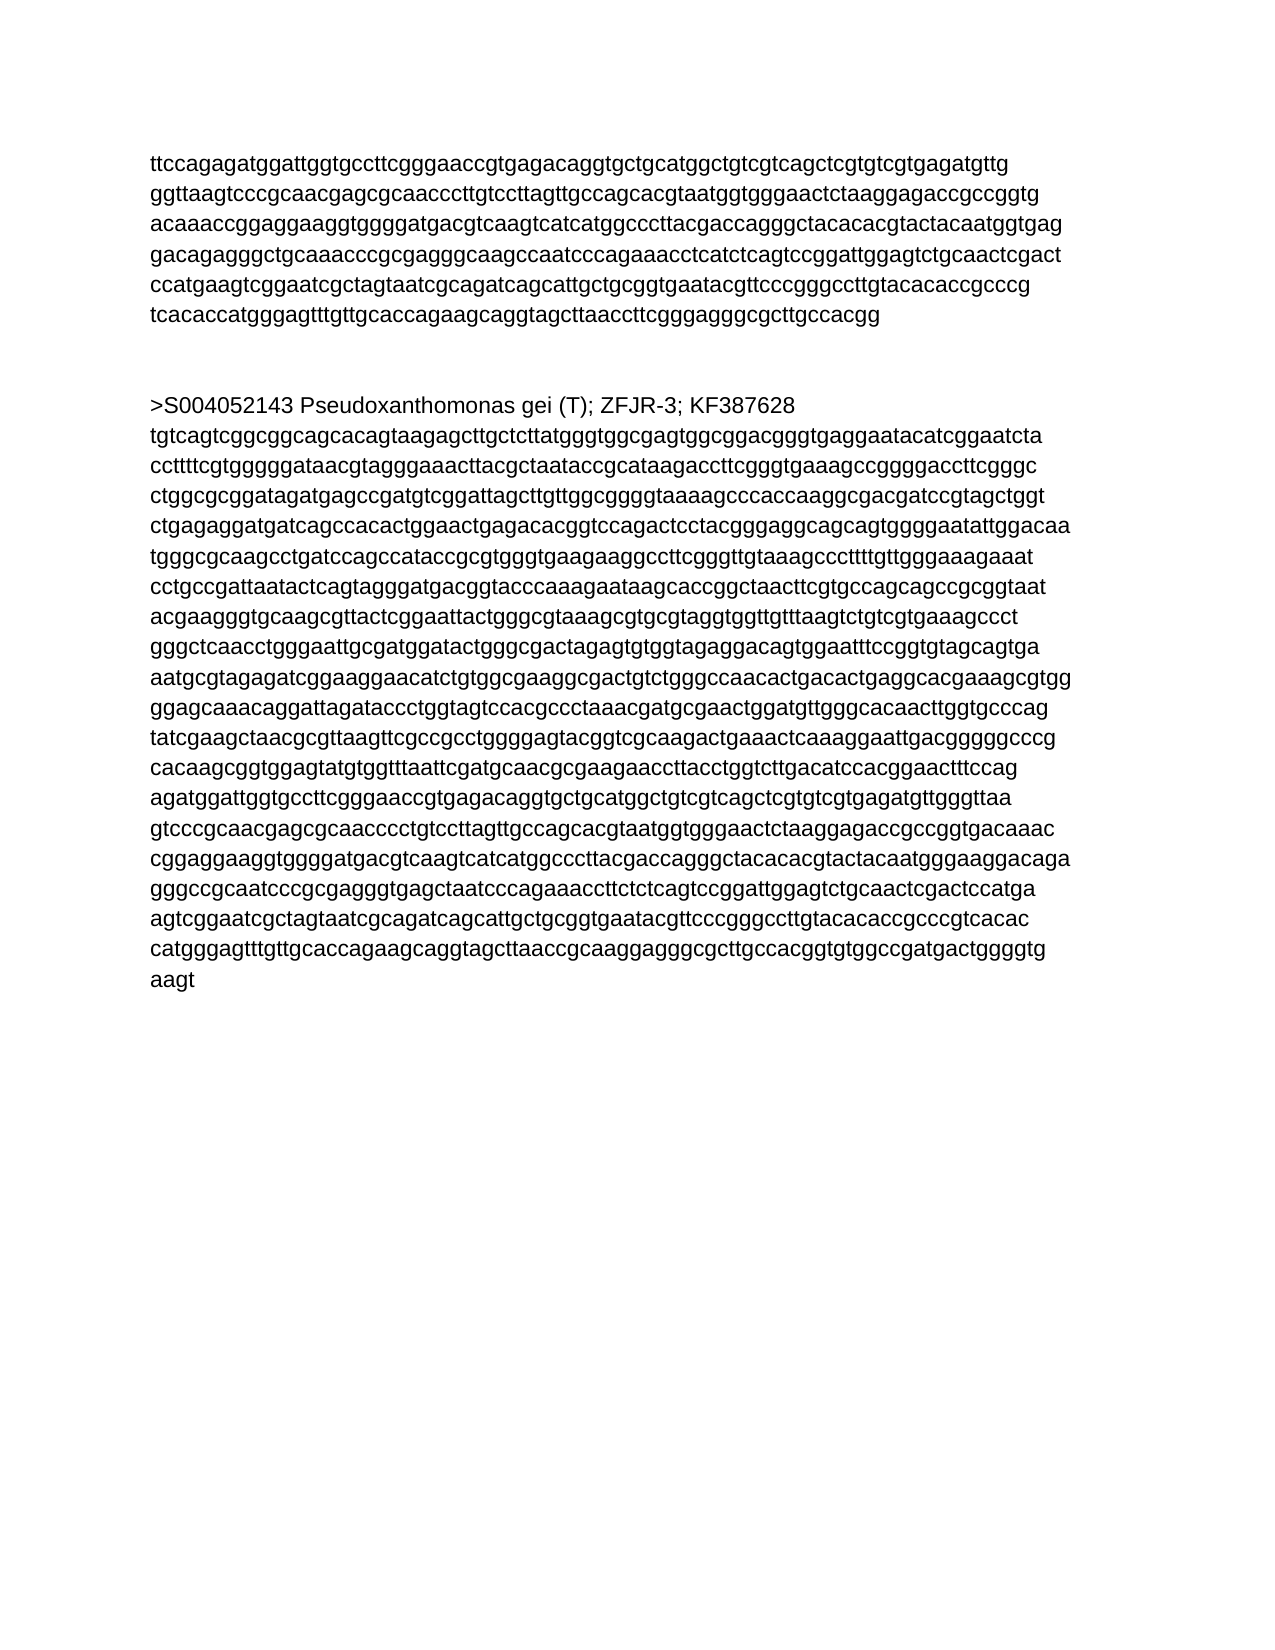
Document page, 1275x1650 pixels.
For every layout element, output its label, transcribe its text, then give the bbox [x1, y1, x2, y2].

text ccttttcgtgggggataacgtagggaaacttacgctaataccgcataagaccttcgggtgaaagccggggaccttcgggc [150, 452, 1125, 478]
text aagt [150, 966, 1125, 992]
text >S004052143 Pseudoxanthomonas gei (T); ZFJR-3; KF387628 [150, 392, 1125, 418]
text agtcggaatcgctagtaatcgcagatcagcattgctgcggtgaatacgttcccgggccttgtacacaccgcccgtcacac [150, 905, 1125, 932]
text ggttaagtcccgcaacgagcgcaacccttgtccttagttgccagcacgtaatggtgggaactctaaggagaccgccggtg [150, 180, 1125, 207]
text tcacaccatgggagtttgttgcaccagaagcaggtagcttaaccttcgggagggcgcttgccacgg [150, 301, 1125, 327]
text agatggattggtgccttcgggaaccgtgagacaggtgctgcatggctgtcgtcagctcgtgtcgtgagatgttgggttaa [150, 784, 1125, 811]
text ggagcaaacaggattagataccctggtagtccacgccctaaacgatgcgaactggatgttgggcacaacttggtgcccag [150, 694, 1125, 720]
text aatgcgtagagatcggaaggaacatctgtggcgaaggcgactgtctgggccaacactgacactgaggcacgaaagcgtgg [150, 663, 1125, 690]
text ttccagagatggattggtgccttcgggaaccgtgagacaggtgctgcatggctgtcgtcagctcgtgtcgtgagatgttg [150, 150, 1125, 176]
text tgtcagtcggcggcagcacagtaagagcttgctcttatgggtggcgagtggcggacgggtgaggaatacatcggaatcta [150, 422, 1125, 448]
text ctggcgcggatagatgagccgatgtcggattagcttgttggcggggtaaaagcccaccaaggcgacgatccgtagctggt [150, 482, 1125, 509]
text cggaggaaggtggggatgacgtcaagtcatcatggcccttacgaccagggctacacacgtactacaatgggaaggacaga [150, 845, 1125, 871]
text cacaagcggtggagtatgtggtttaattcgatgcaacgcgaagaaccttacctggtcttgacatccacggaactttccag [150, 754, 1125, 781]
text catgggagtttgttgcaccagaagcaggtagcttaaccgcaaggagggcgcttgccacggtgtggccgatgactggggtg [150, 935, 1125, 962]
text tatcgaagctaacgcgttaagttcgccgcctggggagtacggtcgcaagactgaaactcaaaggaattgacgggggcccg [150, 724, 1125, 750]
text ctgagaggatgatcagccacactggaactgagacacggtccagactcctacgggaggcagcagtggggaatattggacaa [150, 512, 1125, 539]
text gggccgcaatcccgcgagggtgagctaatcccagaaaccttctctcagtccggattggagtctgcaactcgactccatga [150, 875, 1125, 901]
text gggctcaacctgggaattgcgatggatactgggcgactagagtgtggtagaggacagtggaatttccggtgtagcagtga [150, 633, 1125, 660]
text acaaaccggaggaaggtggggatgacgtcaagtcatcatggcccttacgaccagggctacacacgtactacaatggtgag [150, 210, 1125, 237]
text ccatgaagtcggaatcgctagtaatcgcagatcagcattgctgcggtgaatacgttcccgggccttgtacacaccgcccg [150, 271, 1125, 297]
text cctgccgattaatactcagtagggatgacggtacccaaagaataagcaccggctaacttcgtgccagcagccgcggtaat [150, 573, 1125, 599]
text gtcccgcaacgagcgcaacccctgtccttagttgccagcacgtaatggtgggaactctaaggagaccgccggtgacaaac [150, 814, 1125, 841]
text tgggcgcaagcctgatccagccataccgcgtgggtgaagaaggccttcgggttgtaaagcccttttgttgggaaagaaat [150, 543, 1125, 569]
text gacagagggctgcaaacccgcgagggcaagccaatcccagaaacctcatctcagtccggattggagtctgcaactcgact [150, 241, 1125, 267]
text acgaagggtgcaagcgttactcggaattactgggcgtaaagcgtgcgtaggtggttgtttaagtctgtcgtgaaagccct [150, 603, 1125, 629]
